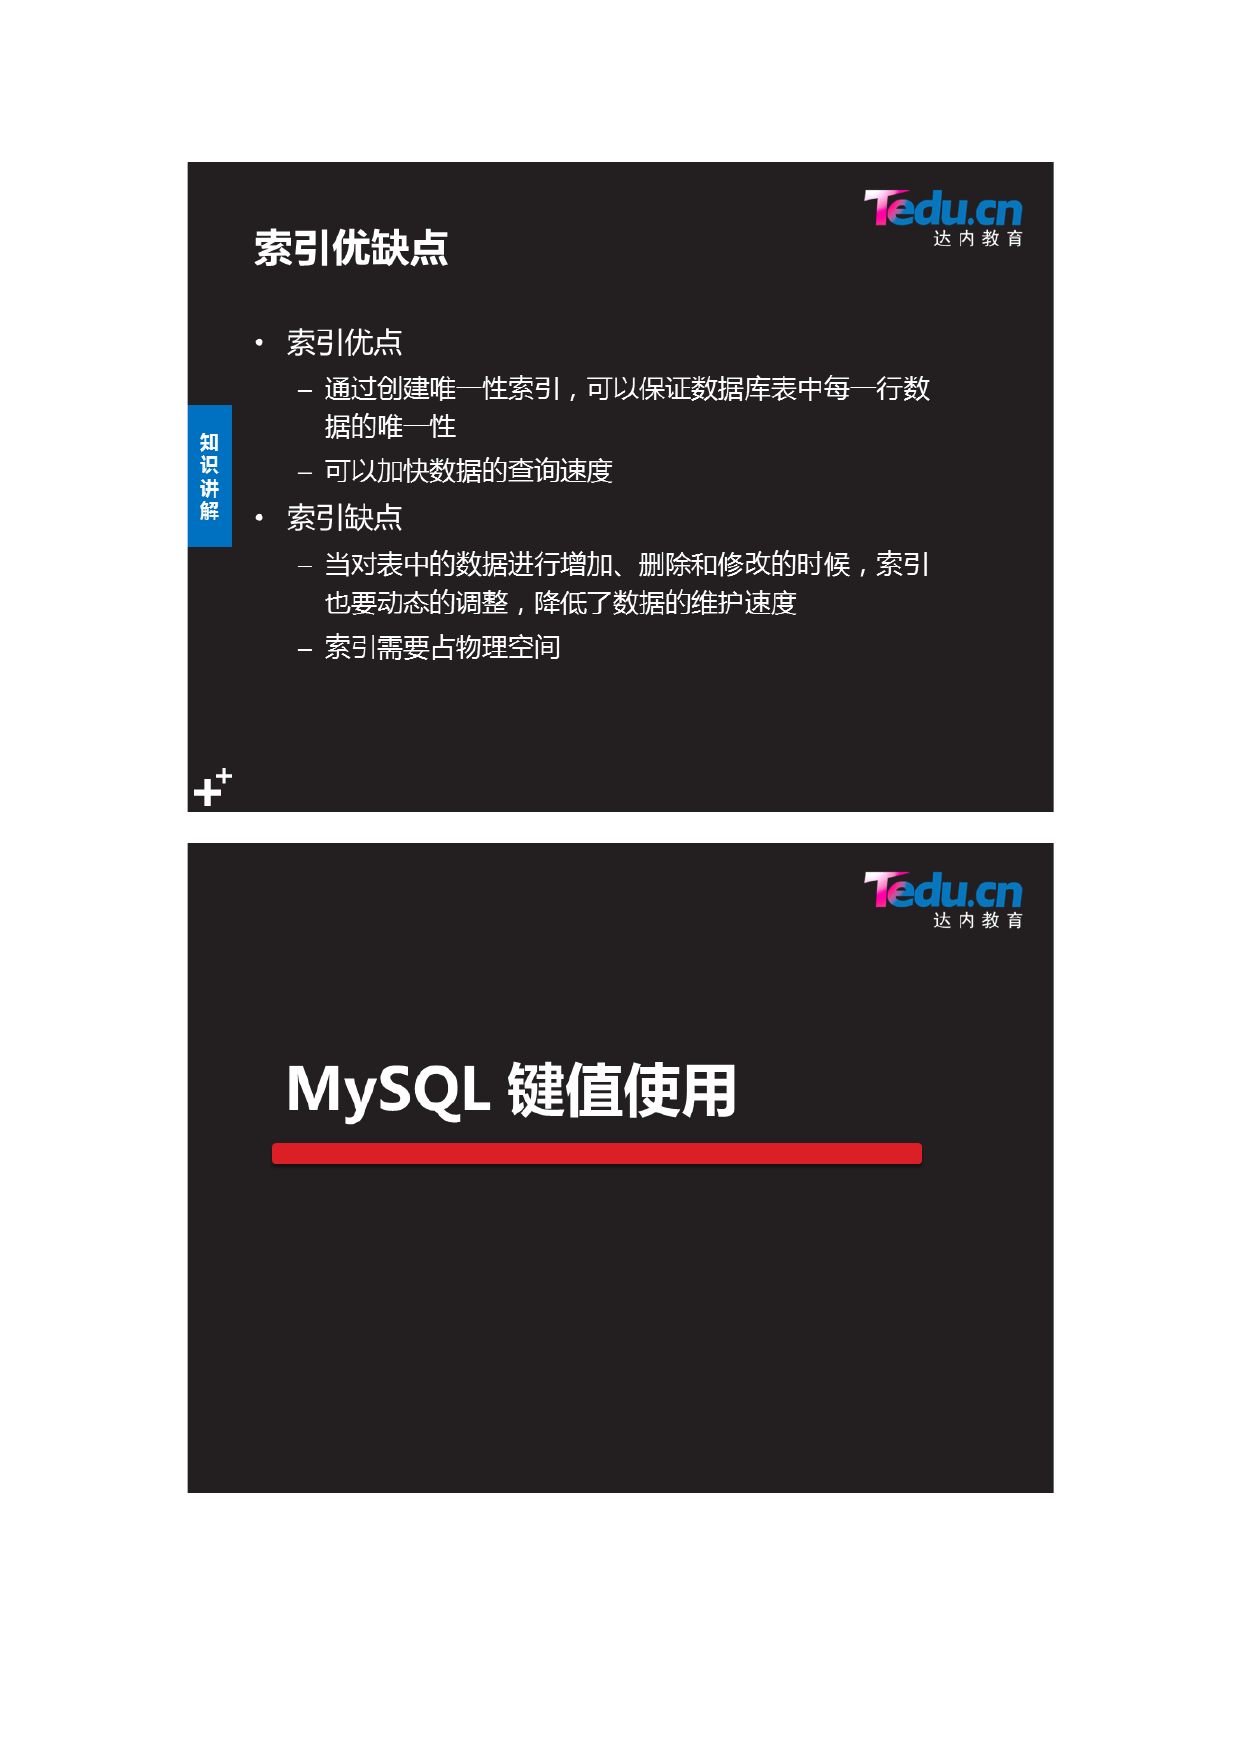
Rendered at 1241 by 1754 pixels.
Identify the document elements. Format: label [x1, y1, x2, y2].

picture [187, 843, 1054, 1493]
picture [187, 162, 1054, 812]
